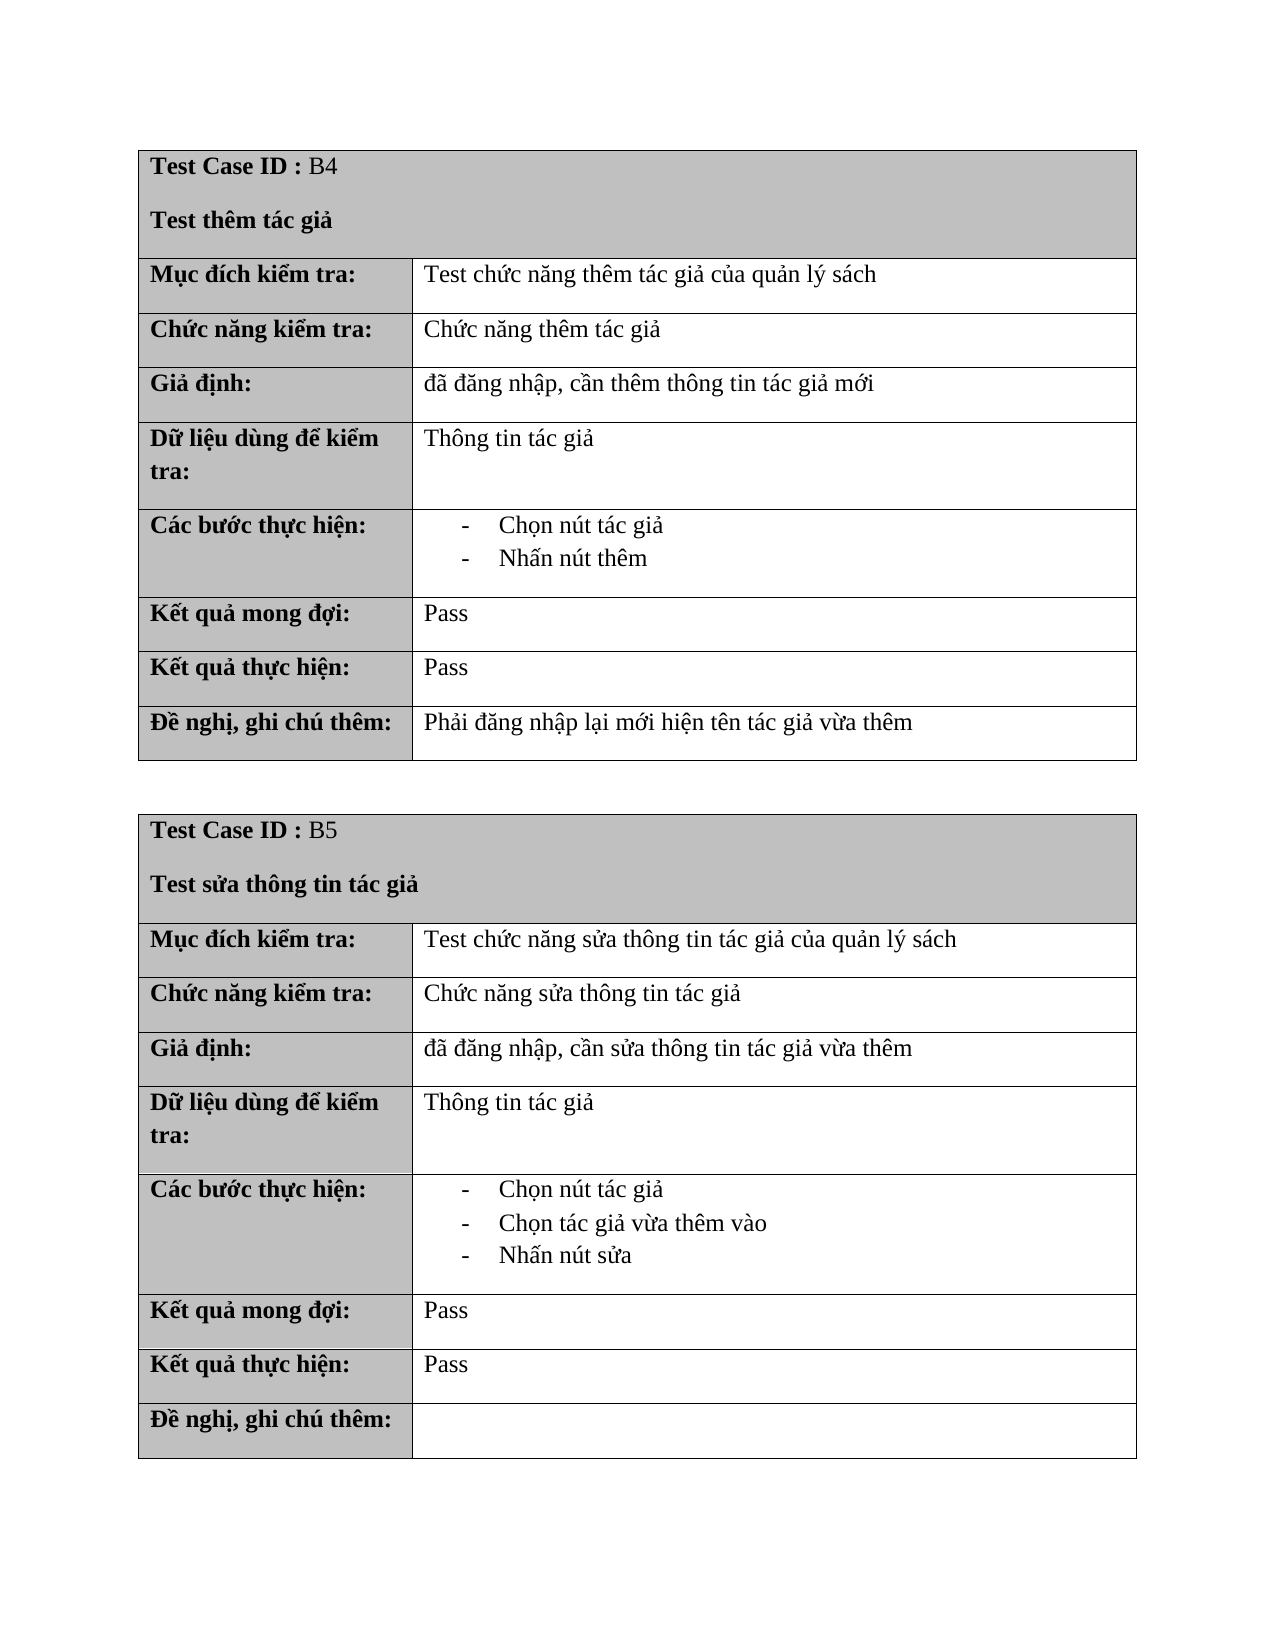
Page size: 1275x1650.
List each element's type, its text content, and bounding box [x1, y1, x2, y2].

table_cell Chọn nút tác giả Chọn tác giả vừa thêm vào Nhấn nút sửa [413, 1175, 1136, 1294]
table_cell Đề nghị, ghi chú thêm: [139, 707, 412, 760]
table_cell Giả định: [139, 368, 412, 422]
table_cell Pass [413, 652, 1136, 706]
table_cell Thông tin tác giả [413, 423, 1136, 509]
table_cell Pass [413, 598, 1136, 651]
table_cell Các bước thực hiện: [139, 510, 412, 597]
table_cell Chức năng kiểm tra: [139, 978, 412, 1032]
table_cell Mục đích kiểm tra: [139, 259, 412, 313]
table_cell Chức năng thêm tác giả [413, 314, 1136, 367]
table_cell Giả định: [139, 1033, 412, 1086]
table_cell Kết quả thực hiện: [139, 652, 412, 706]
table_cell Thông tin tác giả [413, 1087, 1136, 1173]
table_cell Chức năng sửa thông tin tác giả [413, 978, 1136, 1032]
table_cell Test chức năng thêm tác giả của quản lý sách [413, 259, 1136, 313]
table_cell Dữ liệu dùng để kiểm tra: [139, 1087, 412, 1173]
table_header Test Case ID : B4 Test thêm tác giả [139, 151, 1136, 258]
table_cell Mục đích kiểm tra: [139, 924, 412, 977]
table_cell Chức năng kiểm tra: [139, 314, 412, 367]
table_cell Test chức năng sửa thông tin tác giả của quản lý sách [413, 924, 1136, 977]
table_cell Pass [413, 1350, 1136, 1403]
table_cell Đề nghị, ghi chú thêm: [139, 1404, 412, 1458]
table_cell Các bước thực hiện: [139, 1175, 412, 1294]
table_cell [413, 1404, 1136, 1458]
table_cell đã đăng nhập, cần sửa thông tin tác giả vừa thêm [413, 1033, 1136, 1086]
table_cell Kết quả thực hiện: [139, 1350, 412, 1403]
table_cell đã đăng nhập, cần thêm thông tin tác giả mới [413, 368, 1136, 422]
table_cell Chọn nút tác giả Nhấn nút thêm [413, 510, 1136, 597]
table_cell Dữ liệu dùng để kiểm tra: [139, 423, 412, 509]
table_cell Kết quả mong đợi: [139, 598, 412, 651]
table_header Test Case ID : B5 Test sửa thông tin tác giả [139, 815, 1136, 923]
table_cell Phải đăng nhập lại mới hiện tên tác giả vừa thêm [413, 707, 1136, 760]
table_cell Kết quả mong đợi: [139, 1295, 412, 1348]
table_cell Pass [413, 1295, 1136, 1348]
